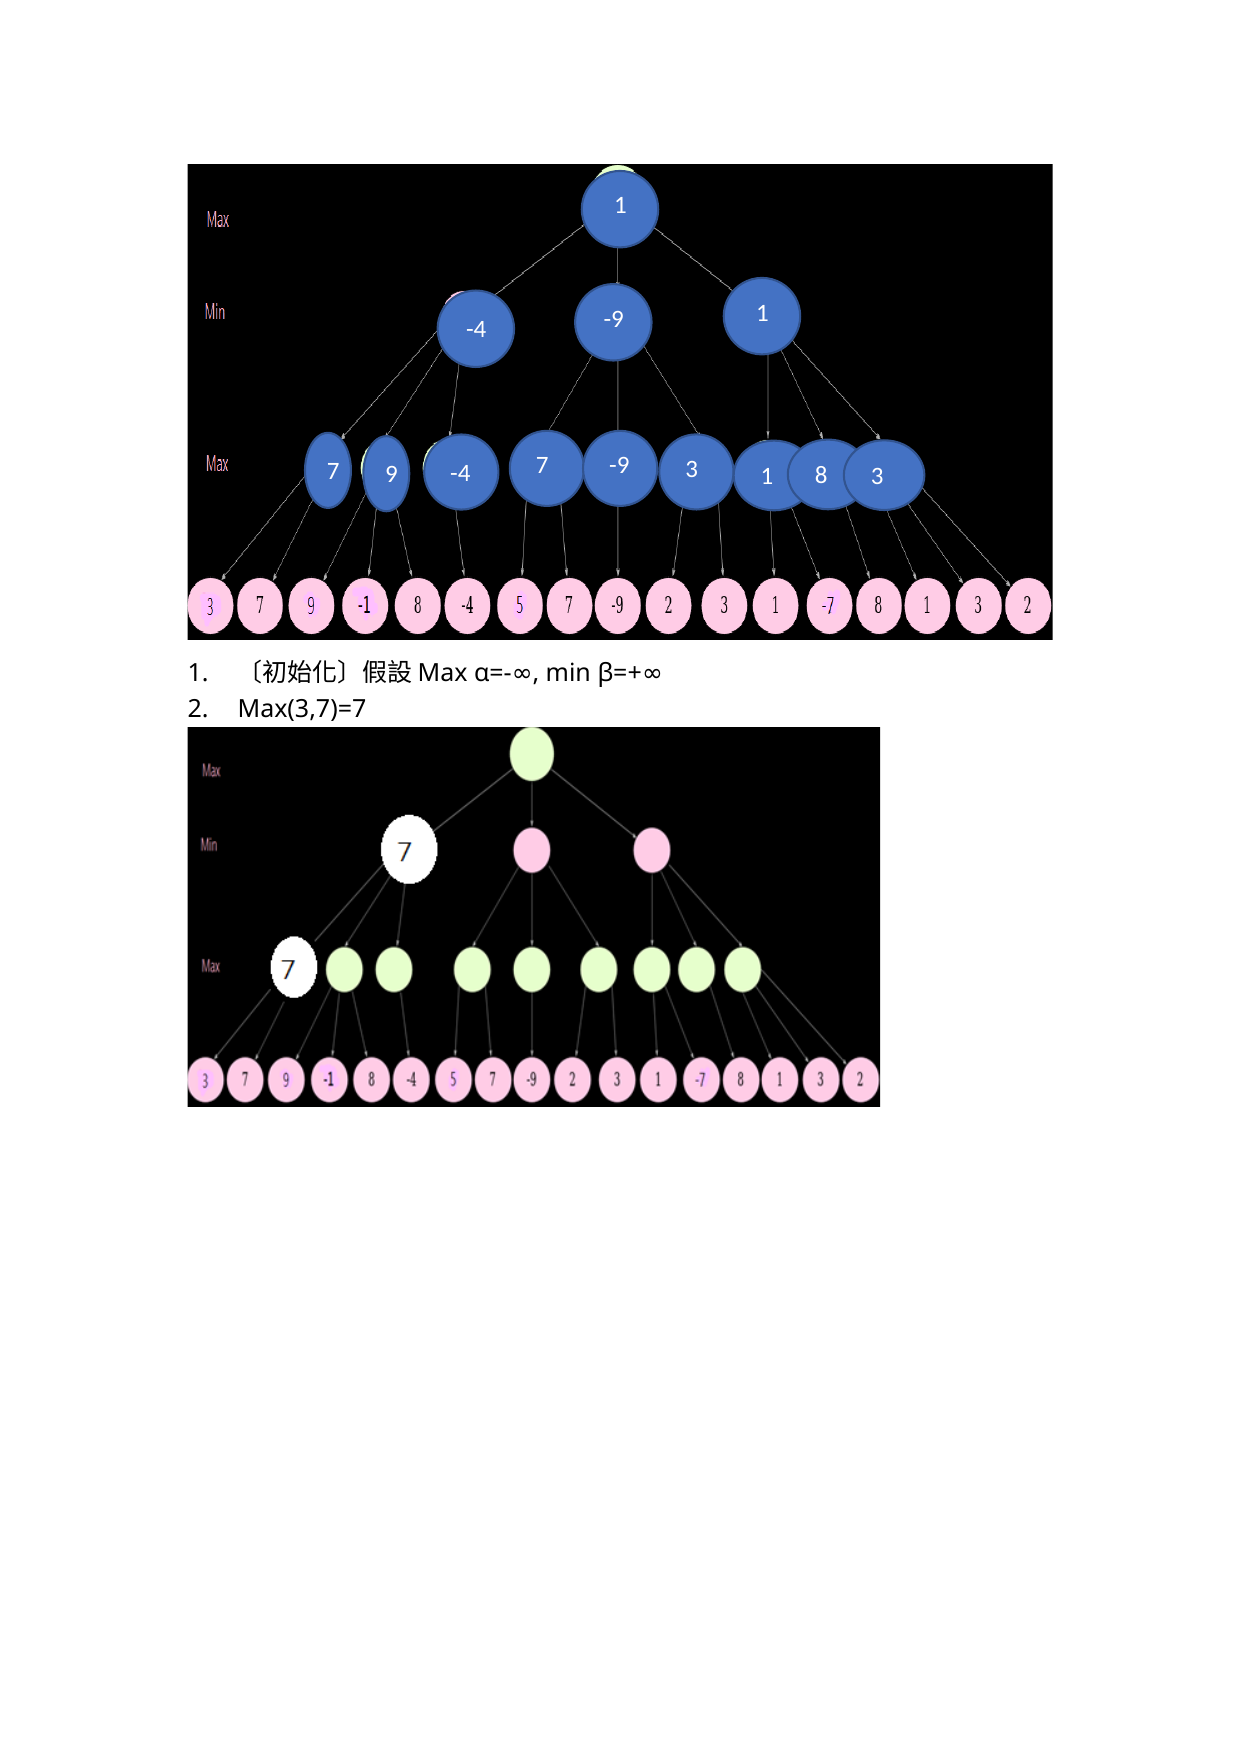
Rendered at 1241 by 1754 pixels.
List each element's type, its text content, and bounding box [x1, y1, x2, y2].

picture [187, 727, 880, 1107]
list 〔初始化〕假設Max α=-∞, min β=+∞ [187, 652, 1053, 689]
list Max(3,7)=7 [187, 689, 1053, 727]
picture [187, 164, 1053, 640]
